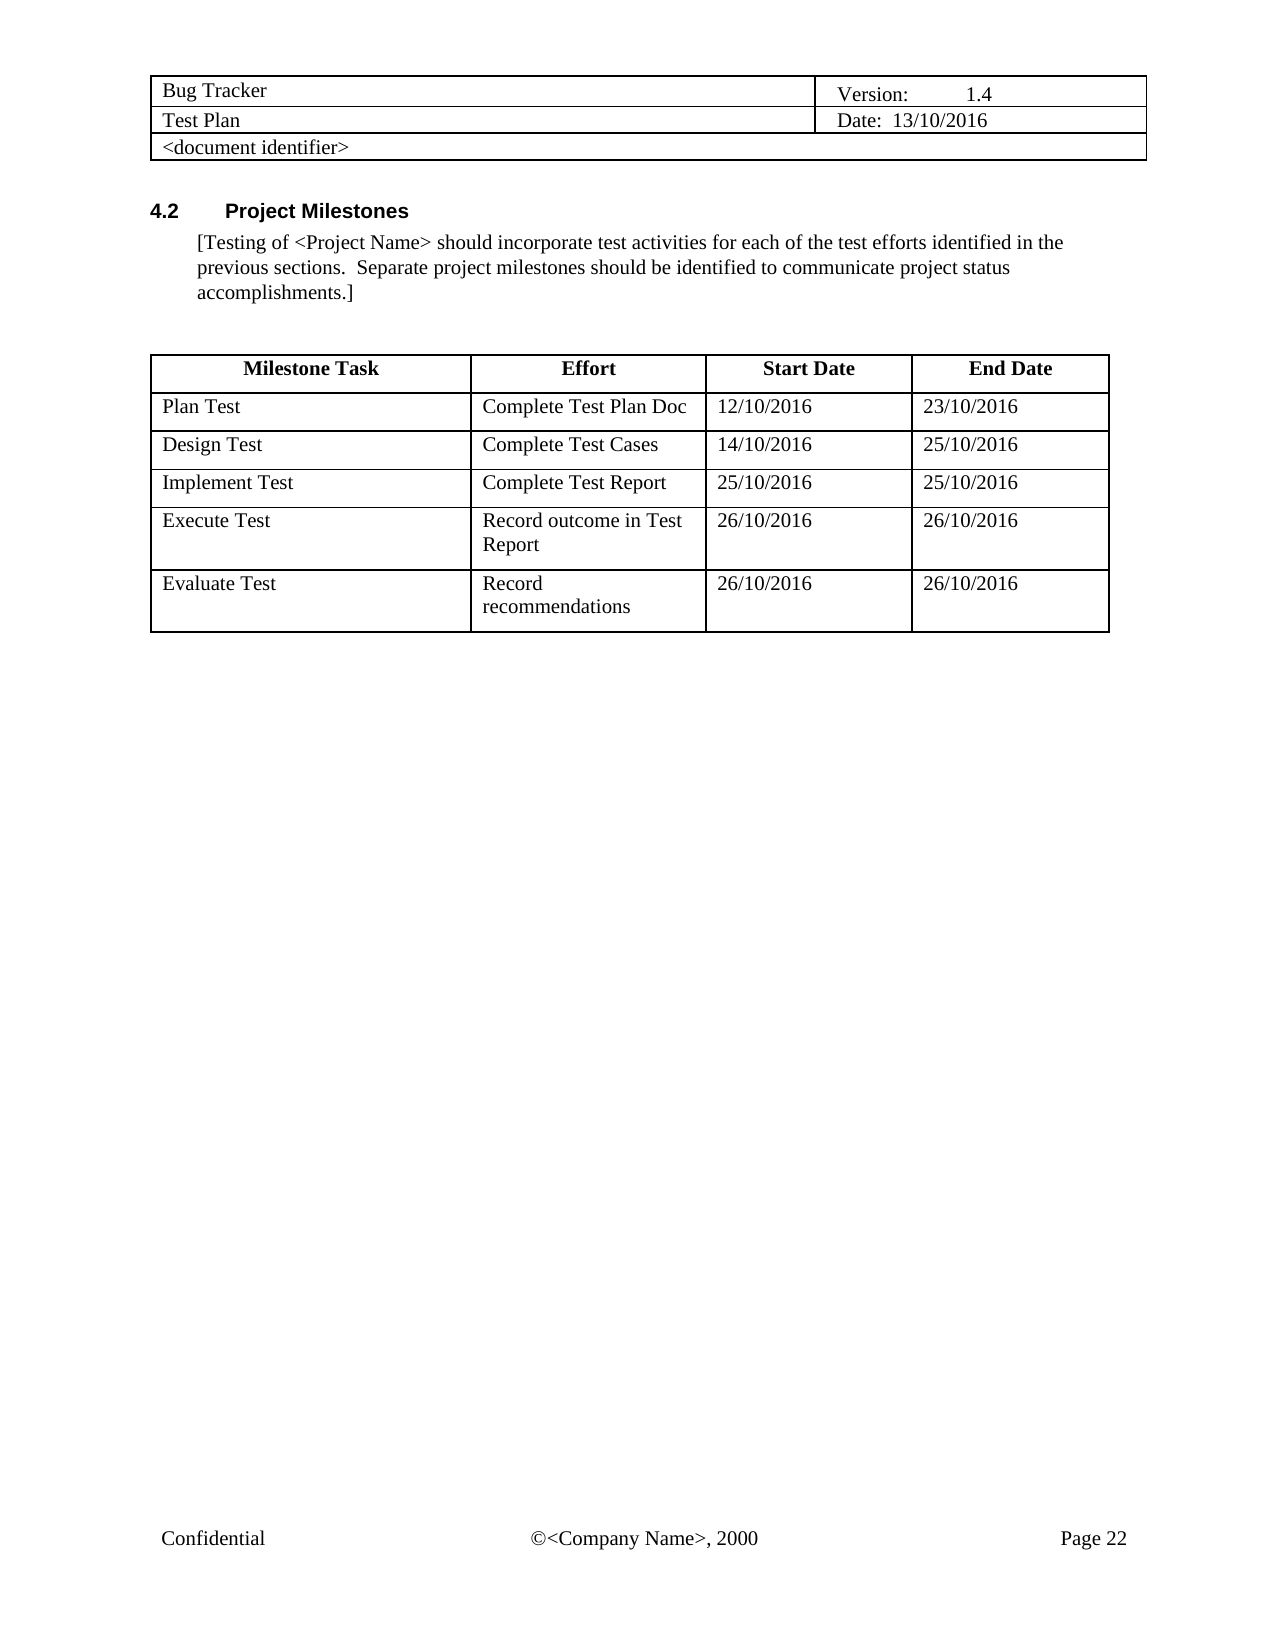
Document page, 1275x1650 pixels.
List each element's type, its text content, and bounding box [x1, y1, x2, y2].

table_cell Complete Test Plan Doc [472, 394, 705, 430]
table_cell 26/10/2016 [707, 571, 911, 631]
table_cell 25/10/2016 [913, 470, 1108, 507]
table_header Milestone Task [152, 356, 470, 392]
table_cell 25/10/2016 [913, 432, 1108, 468]
text [Testing of <Project Name> should incorporate test activities for each of the test efforts identified in the previous sections. Separate project milestones should be identified to communicate project status accomplishments.] [197, 229, 1125, 304]
table_cell 26/10/2016 [913, 508, 1108, 569]
table_header Effort [472, 356, 705, 392]
table_cell 26/10/2016 [707, 508, 911, 569]
table_header Start Date [707, 356, 911, 392]
table_cell Execute Test [152, 508, 470, 569]
table_cell Complete Test Cases [472, 432, 705, 468]
table_cell Plan Test [152, 394, 470, 430]
subtitle Project Milestones [150, 198, 1125, 223]
table_cell 23/10/2016 [913, 394, 1108, 430]
table_cell 26/10/2016 [913, 571, 1108, 631]
table_header End Date [913, 356, 1108, 392]
table_cell Record recommendations [472, 571, 705, 631]
table_cell 14/10/2016 [707, 432, 911, 468]
table_cell Design Test [152, 432, 470, 468]
table_cell Implement Test [152, 470, 470, 507]
table_cell Evaluate Test [152, 571, 470, 631]
table_cell Record outcome in Test Report [472, 508, 705, 569]
table_cell 25/10/2016 [707, 470, 911, 507]
table_cell 12/10/2016 [707, 394, 911, 430]
table_cell Complete Test Report [472, 470, 705, 507]
